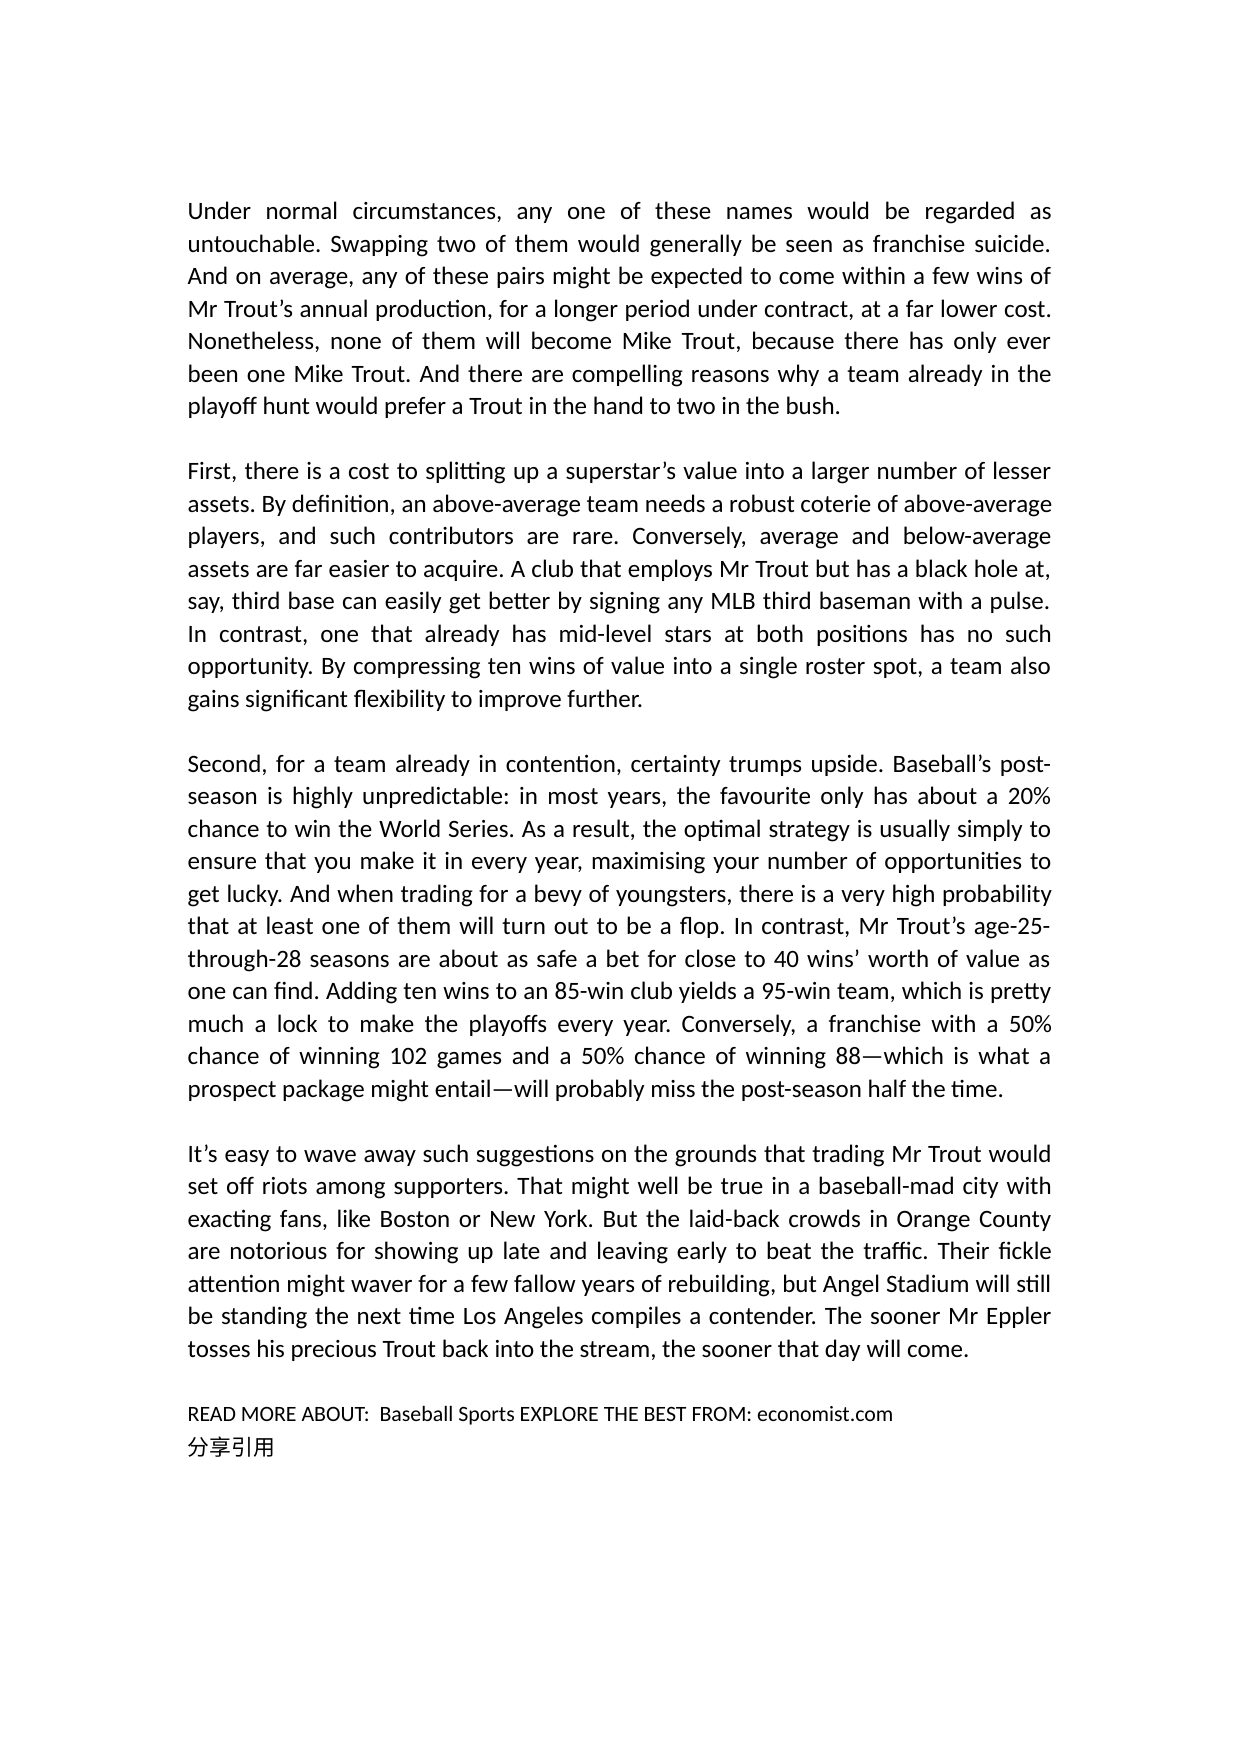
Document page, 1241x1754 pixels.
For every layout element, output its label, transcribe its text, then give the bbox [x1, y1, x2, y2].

text 分享引用 [187, 1429, 1053, 1462]
text First, there is a cost to splitting up a superstar’s value into a larger number of lesser assets. By definition, an above-average team needs a robust coterie of above-average players, and such contributors are rare. Conversely, average and below-average assets are far easier to acquire. A club that employs Mr Trout but has a black hole at, say, third base can easily get better by signing any MLB third baseman with a pulse. In contrast, one that already has mid-level stars at both positions has no such opportunity. By compressing ten wins of value into a single roster spot, a team also gains significant flexibility to improve further. [187, 454, 1053, 714]
text Second, for a team already in contention, certainty trumps upside. Baseball’s post-season is highly unpredictable: in most years, the favourite only has about a 20% chance to win the World Series. As a result, the optimal strategy is usually simply to ensure that you make it in every year, maximising your number of opportunities to get lucky. And when trading for a bevy of youngsters, there is a very high probability that at least one of them will turn out to be a flop. In contrast, Mr Trout’s age-25-through-28 seasons are about as safe a bet for close to 40 wins’ worth of value as one can find. Adding ten wins to an 85-win club yields a 95-win team, which is pretty much a lock to make the playoffs every year. Conversely, a franchise with a 50% chance of winning 102 games and a 50% chance of winning 88—which is what a prospect package might entail—will probably miss the post-season half the time. [187, 747, 1053, 1104]
text READ MORE ABOUT: Baseball Sports EXPLORE THE BEST FROM: economist.com [187, 1397, 1053, 1429]
text It’s easy to wave away such suggestions on the grounds that trading Mr Trout would set off riots among supporters. That might well be true in a baseball-mad city with exacting fans, like Boston or New York. But the laid-back crowds in Orange County are notorious for showing up late and leaving early to beat the traffic. Their fickle attention might waver for a few fallow years of rebuilding, but Angel Stadium will still be standing the next time Los Angeles compiles a contender. The sooner Mr Eppler tosses his precious Trout back into the stream, the sooner that day will come. [187, 1137, 1053, 1364]
text Under normal circumstances, any one of these names would be regarded as untouchable. Swapping two of them would generally be seen as franchise suicide. And on average, any of these pairs might be expected to come within a few wins of Mr Trout’s annual production, for a longer period under contract, at a far lower cost. Nonetheless, none of them will become Mike Trout, because there has only ever been one Mike Trout. And there are compelling reasons why a team already in the playoff hunt would prefer a Trout in the hand to two in the bush. [187, 194, 1053, 422]
